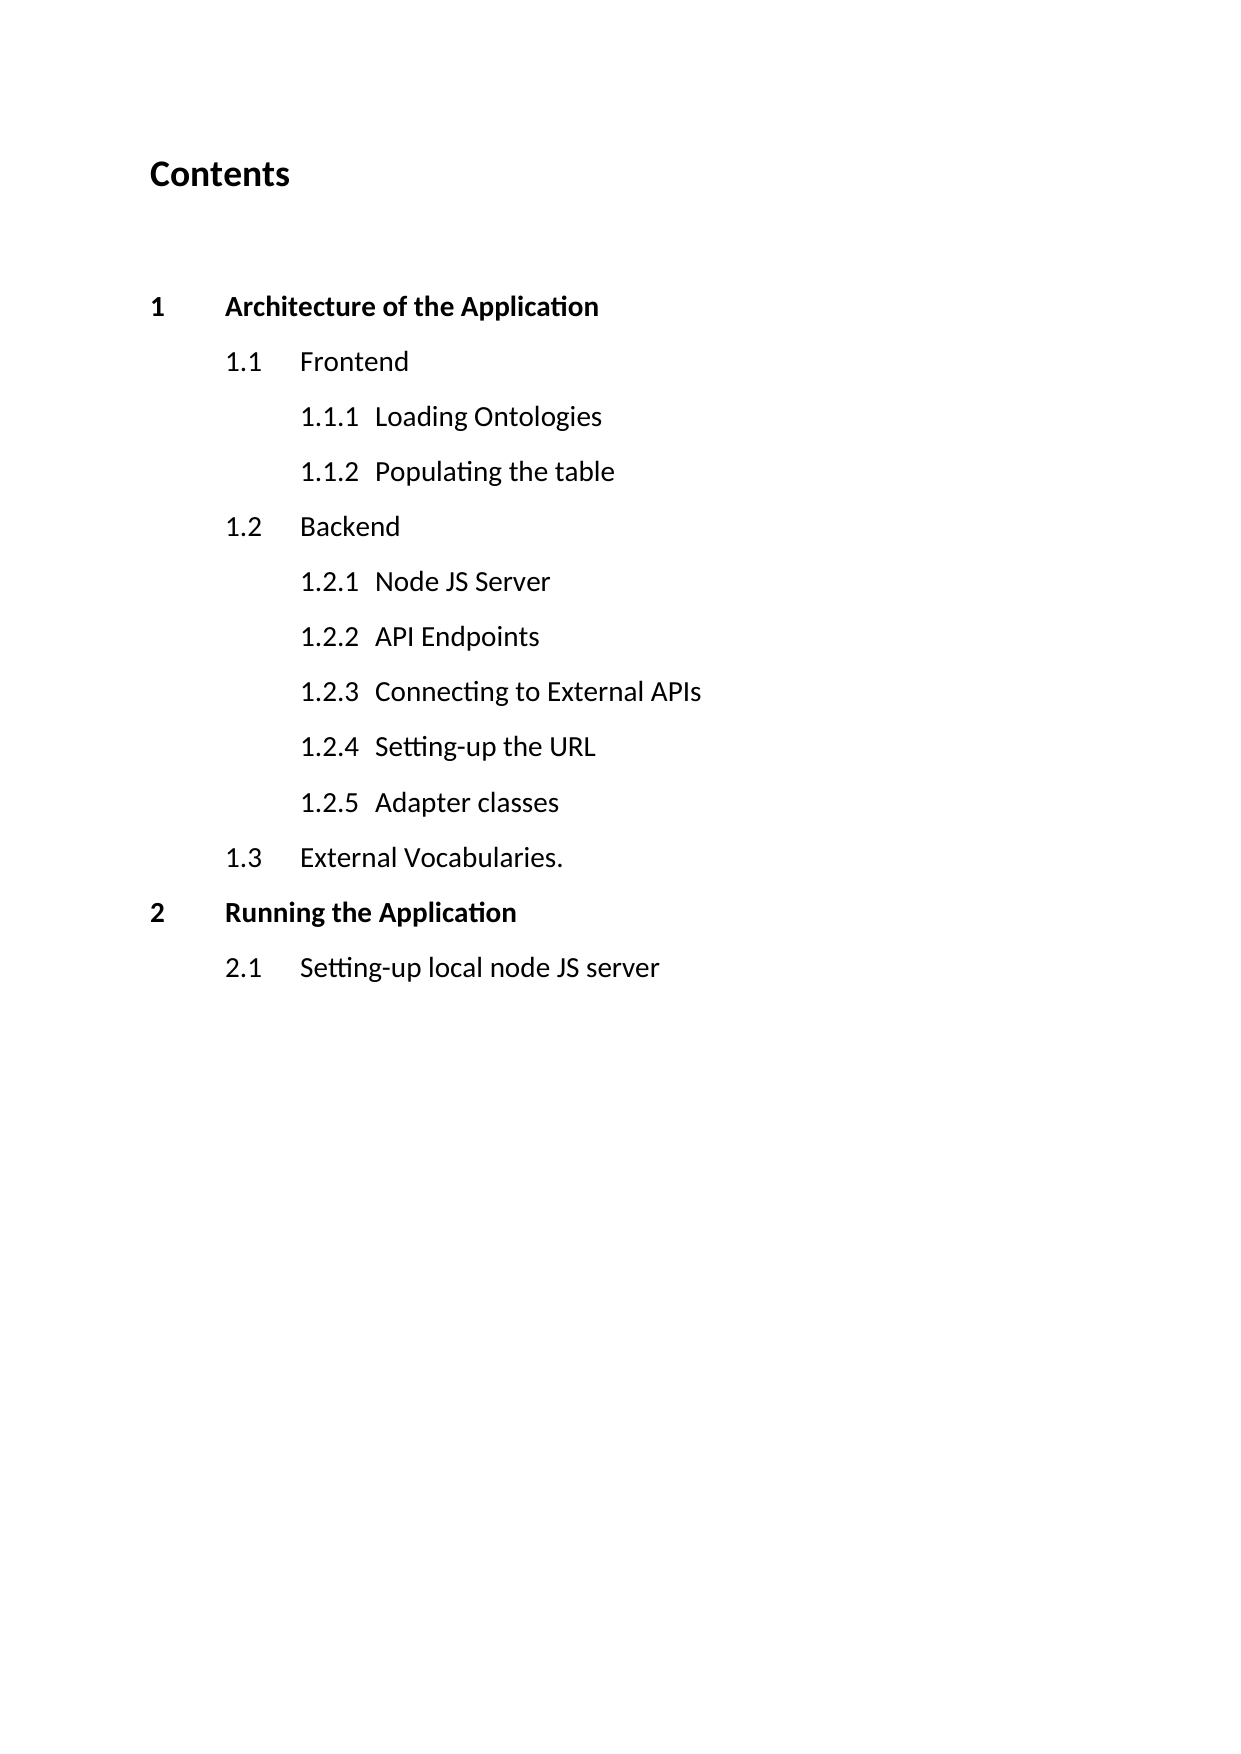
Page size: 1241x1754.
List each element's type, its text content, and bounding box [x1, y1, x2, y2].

text 1.1.2 Populating the table [150, 453, 1090, 489]
text 2 Running the Application [150, 894, 1090, 929]
text 1.2.4 Setting-up the URL [150, 728, 1090, 764]
text 1.2.5 Adapter classes [150, 784, 1090, 819]
text 1.2.3 Connecting to External APIs [150, 673, 1090, 709]
text 1.2 Backend [150, 508, 1090, 544]
text 1.2.2 API Endpoints [150, 618, 1090, 654]
text 1.1 Frontend [150, 343, 1090, 378]
text 1.2.1 Node JS Server [150, 563, 1090, 599]
text 2.1 Setting-up local node JS server [150, 949, 1090, 984]
text 1 Architecture of the Application [150, 288, 1090, 323]
text 1.3 External Vocabularies. [150, 839, 1090, 874]
text 1.1.1 Loading Ontologies [150, 398, 1090, 433]
text Contents [150, 150, 1090, 196]
